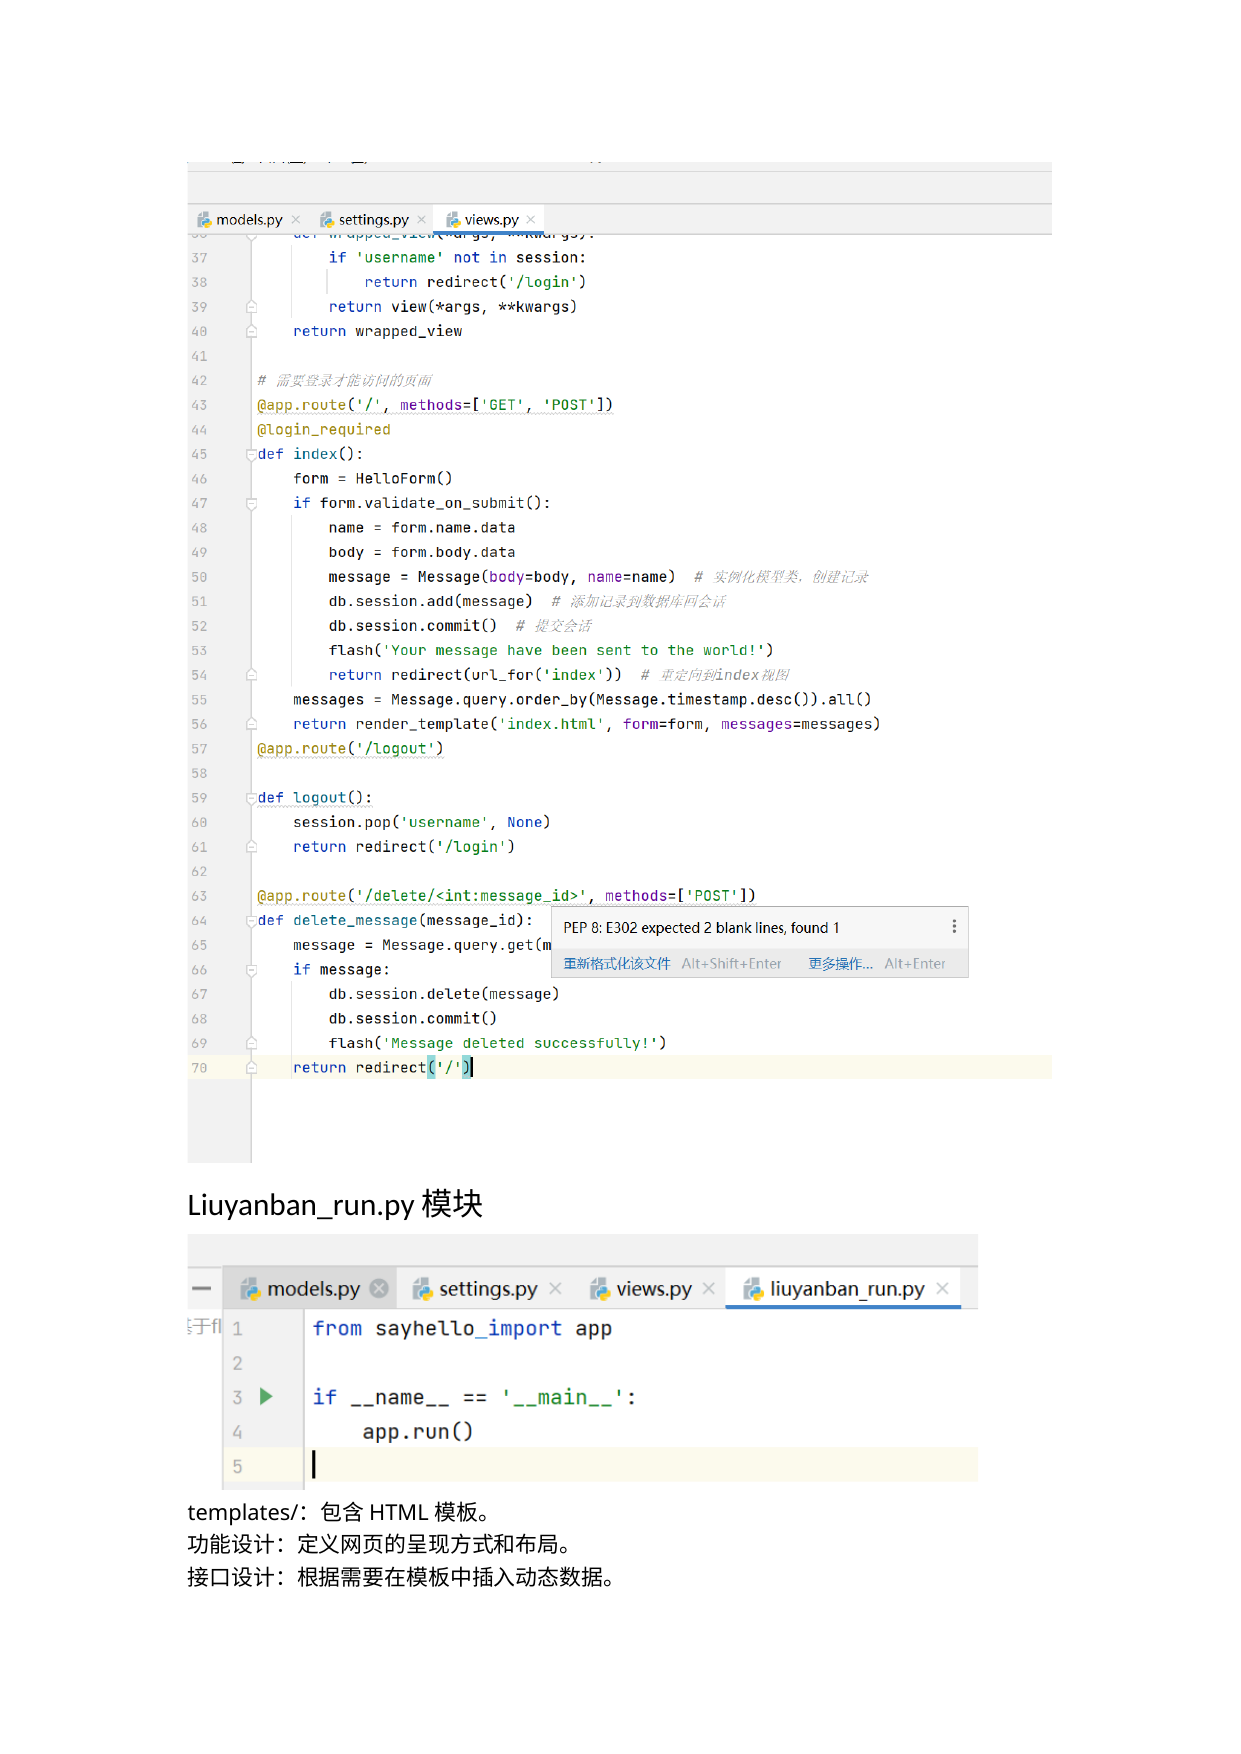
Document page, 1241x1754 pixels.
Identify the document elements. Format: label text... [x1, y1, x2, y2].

list 接口设计：根据需要在模板中插入动态数据。 [187, 1559, 1053, 1592]
list templates/：包含 HTML 模板。 [187, 1494, 1053, 1527]
picture [187, 162, 1052, 1163]
picture [187, 1234, 979, 1490]
list 功能设计：定义网页的呈现方式和布局。 [187, 1527, 1053, 1559]
list Liuyanban_run.py模块 [187, 1169, 1053, 1234]
